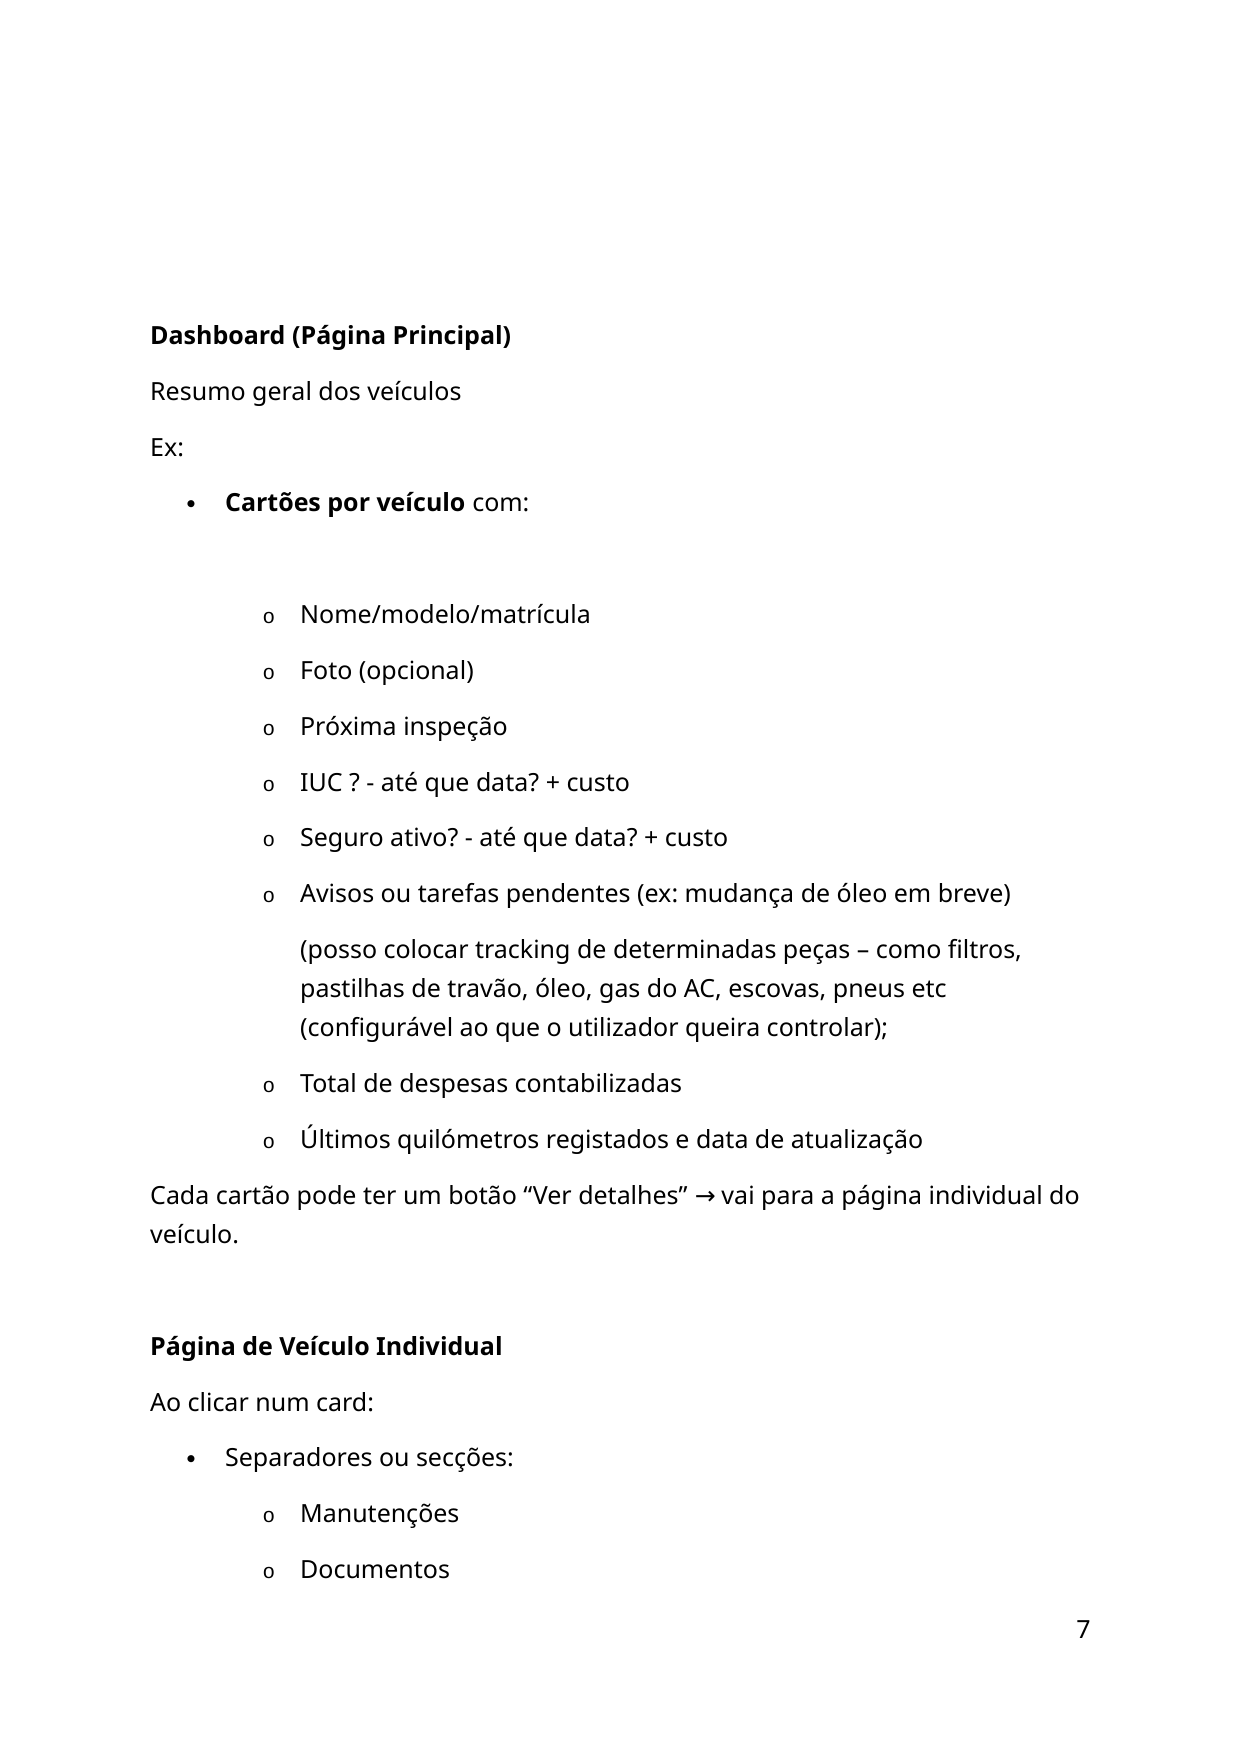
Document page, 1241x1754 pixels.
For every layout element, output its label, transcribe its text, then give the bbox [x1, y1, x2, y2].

text (posso colocar tracking de determinadas peças – como filtros, pastilhas de travão, óleo, gas do AC, escovas, pneus etc (configurável ao que o utilizador queira controlar); [300, 932, 1090, 1044]
list Últimos quilómetros registados e data de atualização [262, 1122, 1090, 1156]
list Manutenções [262, 1496, 1090, 1530]
list Próxima inspeção [262, 708, 1090, 742]
list IUC ? - até que data? + custo [262, 764, 1090, 798]
text Ao clicar num card: [150, 1384, 1090, 1418]
text Dashboard (Página Principal) [150, 317, 1090, 352]
list Foto (opcional) [262, 652, 1090, 687]
text Ex: [150, 429, 1090, 463]
text Resumo geral dos veículos [150, 373, 1090, 407]
text Cada cartão pode ter um botão “Ver detalhes” → vai para a página individual do veículo. [150, 1177, 1090, 1251]
text Página de Veículo Individual [150, 1328, 1090, 1362]
list Nome/modelo/matrícula [262, 597, 1090, 631]
list Documentos [262, 1552, 1090, 1586]
list Avisos ou tarefas pendentes (ex: mudança de óleo em breve) [262, 876, 1090, 910]
list Seguro ativo? - até que data? + custo [262, 820, 1090, 854]
list Separadores ou secções: [187, 1440, 1090, 1474]
list Total de despesas contabilizadas [262, 1066, 1090, 1100]
list Cartões por veículo com: [187, 485, 1090, 519]
